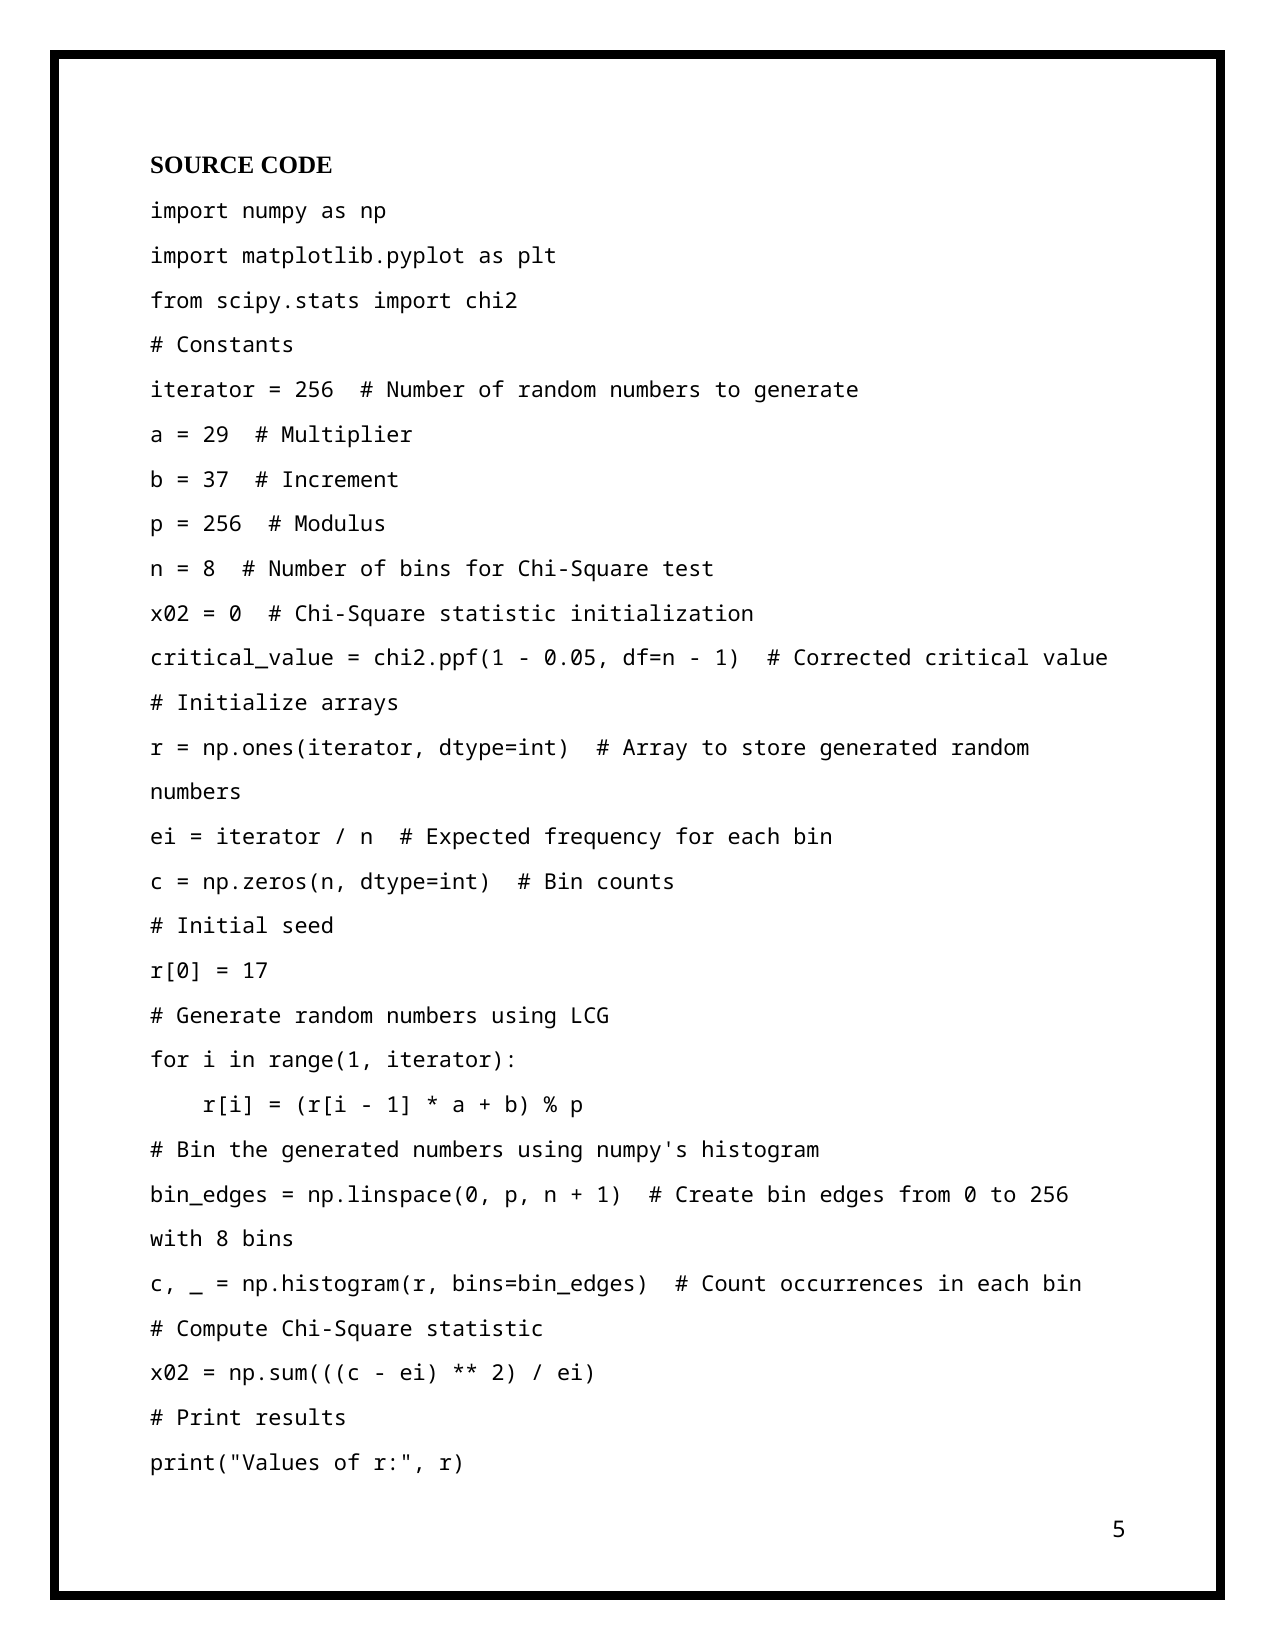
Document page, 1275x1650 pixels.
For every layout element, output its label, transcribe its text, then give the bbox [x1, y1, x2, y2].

text from scipy.stats import chi2 [150, 285, 1125, 314]
text c = np.zeros(n, dtype=int) # Bin counts [150, 866, 1125, 896]
text r[0] = 17 [150, 955, 1125, 985]
text a = 29 # Multiplier [150, 419, 1125, 449]
text # Initial seed [150, 910, 1125, 940]
text x02 = np.sum(((c - ei) ** 2) / ei) [150, 1357, 1125, 1387]
text import numpy as np [150, 195, 1125, 225]
text x02 = 0 # Chi-Square statistic initialization [150, 598, 1125, 627]
text p = 256 # Modulus [150, 508, 1125, 538]
text # Generate random numbers using LCG [150, 1000, 1125, 1029]
text # Bin the generated numbers using numpy's histogram [150, 1134, 1125, 1164]
text r[i] = (r[i - 1] * a + b) % p [150, 1089, 1125, 1119]
text # Initialize arrays [150, 687, 1125, 717]
text iterator = 256 # Number of random numbers to generate [150, 374, 1125, 404]
text SOURCE CODE [150, 150, 1125, 179]
text # Constants [150, 329, 1125, 359]
text import matplotlib.pyplot as plt [150, 240, 1125, 270]
text c, _ = np.histogram(r, bins=bin_edges) # Count occurrences in each bin [150, 1268, 1125, 1298]
text for i in range(1, iterator): [150, 1044, 1125, 1074]
text # Print results [150, 1402, 1125, 1432]
text # Compute Chi-Square statistic [150, 1313, 1125, 1342]
text ei = iterator / n # Expected frequency for each bin [150, 821, 1125, 851]
text b = 37 # Increment [150, 463, 1125, 493]
text n = 8 # Number of bins for Chi-Square test [150, 553, 1125, 583]
text bin_edges = np.linspace(0, p, n + 1) # Create bin edges from 0 to 256 with 8 bins [150, 1178, 1125, 1253]
text r = np.ones(iterator, dtype=int) # Array to store generated random numbers [150, 732, 1125, 806]
text print("Values of r:", r) [150, 1447, 1125, 1476]
text critical_value = chi2.ppf(1 - 0.05, df=n - 1) # Corrected critical value [150, 642, 1125, 672]
